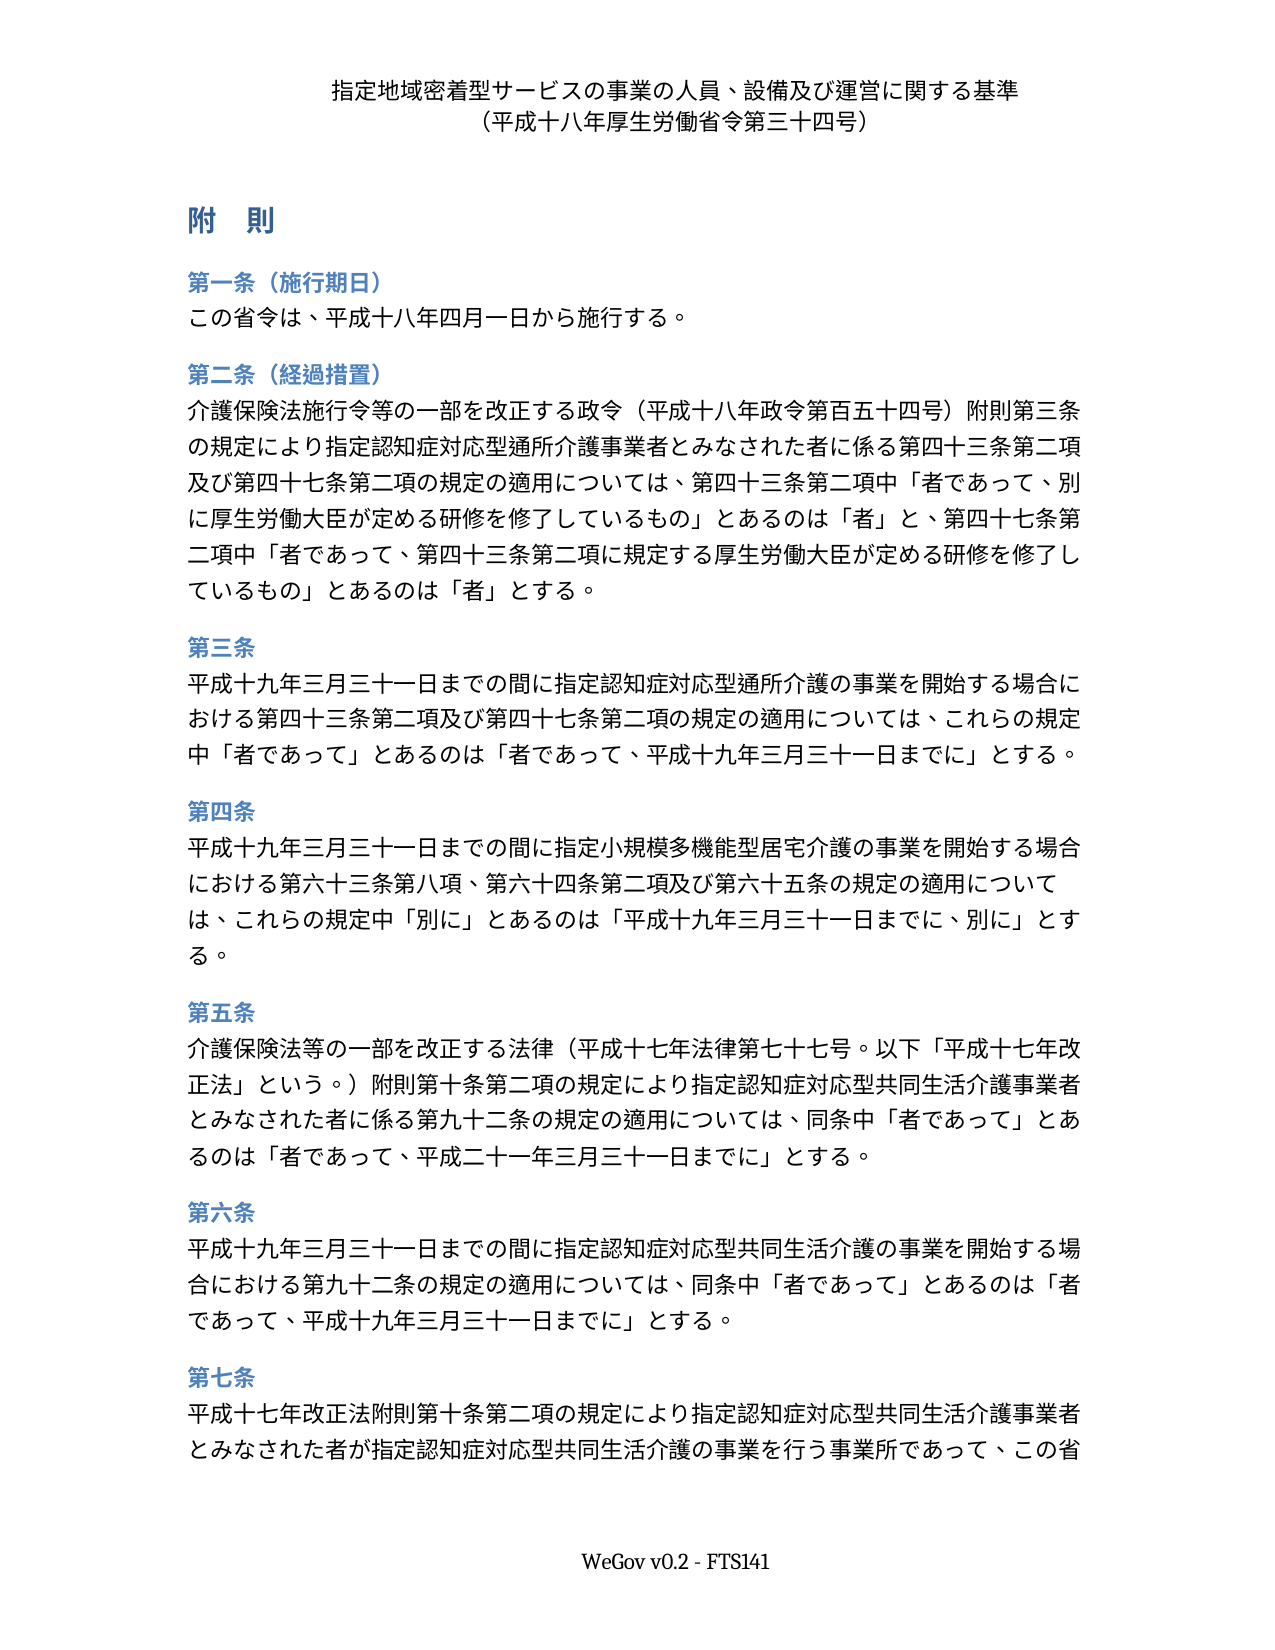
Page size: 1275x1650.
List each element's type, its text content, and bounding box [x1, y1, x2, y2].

subtitle 第二条（経過措置） [187, 359, 1087, 390]
text 平成十七年改正法附則第十条第二項の規定により指定認知症対応型共同生活介護事業者とみなされた者が指定認知症対応型共同生活介護の事業を行う事業所であって、この省令の施行の際現に二を超える共同生活住居を有しているものは、当分の間、第九十三条第一項の規定にかかわらず、当該共同生活住居を有することができる。 [187, 1398, 1087, 1465]
text 介護保険法等の一部を改正する法律（平成十七年法律第七十七号。以下「平成十七年改正法」という。）附則第十条第二項の規定により指定認知症対応型共同生活介護事業者とみなされた者に係る第九十二条の規定の適用については、同条中「者であって」とあるのは「者であって、平成二十一年三月三十一日までに」とする。 [187, 1033, 1087, 1172]
text 平成十九年三月三十一日までの間に指定認知症対応型通所介護の事業を開始する場合における第四十三条第二項及び第四十七条第二項の規定の適用については、これらの規定中「者であって」とあるのは「者であって、平成十九年三月三十一日までに」とする。 [187, 667, 1087, 771]
text 介護保険法施行令等の一部を改正する政令（平成十八年政令第百五十四号）附則第三条の規定により指定認知症対応型通所介護事業者とみなされた者に係る第四十三条第二項及び第四十七条第二項の規定の適用については、第四十三条第二項中「者であって、別に厚生労働大臣が定める研修を修了しているもの」とあるのは「者」と、第四十七条第二項中「者であって、第四十三条第二項に規定する厚生労働大臣が定める研修を修了しているもの」とあるのは「者」とする。 [187, 395, 1087, 606]
subtitle 第五条 [187, 997, 1087, 1028]
text 平成十九年三月三十一日までの間に指定認知症対応型共同生活介護の事業を開始する場合における第九十二条の規定の適用については、同条中「者であって」とあるのは「者であって、平成十九年三月三十一日までに」とする。 [187, 1233, 1087, 1336]
subtitle 第三条 [187, 632, 1087, 663]
subtitle 第七条 [187, 1362, 1087, 1393]
subtitle 第六条 [187, 1197, 1087, 1228]
subtitle 附 則 [187, 200, 1087, 240]
text 平成十九年三月三十一日までの間に指定小規模多機能型居宅介護の事業を開始する場合における第六十三条第八項、第六十四条第二項及び第六十五条の規定の適用については、これらの規定中「別に」とあるのは「平成十九年三月三十一日までに、別に」とする。 [187, 832, 1087, 971]
text この省令は、平成十八年四月一日から施行する。 [187, 302, 1087, 334]
subtitle 第一条（施行期日） [187, 266, 1087, 298]
subtitle 第四条 [187, 796, 1087, 827]
